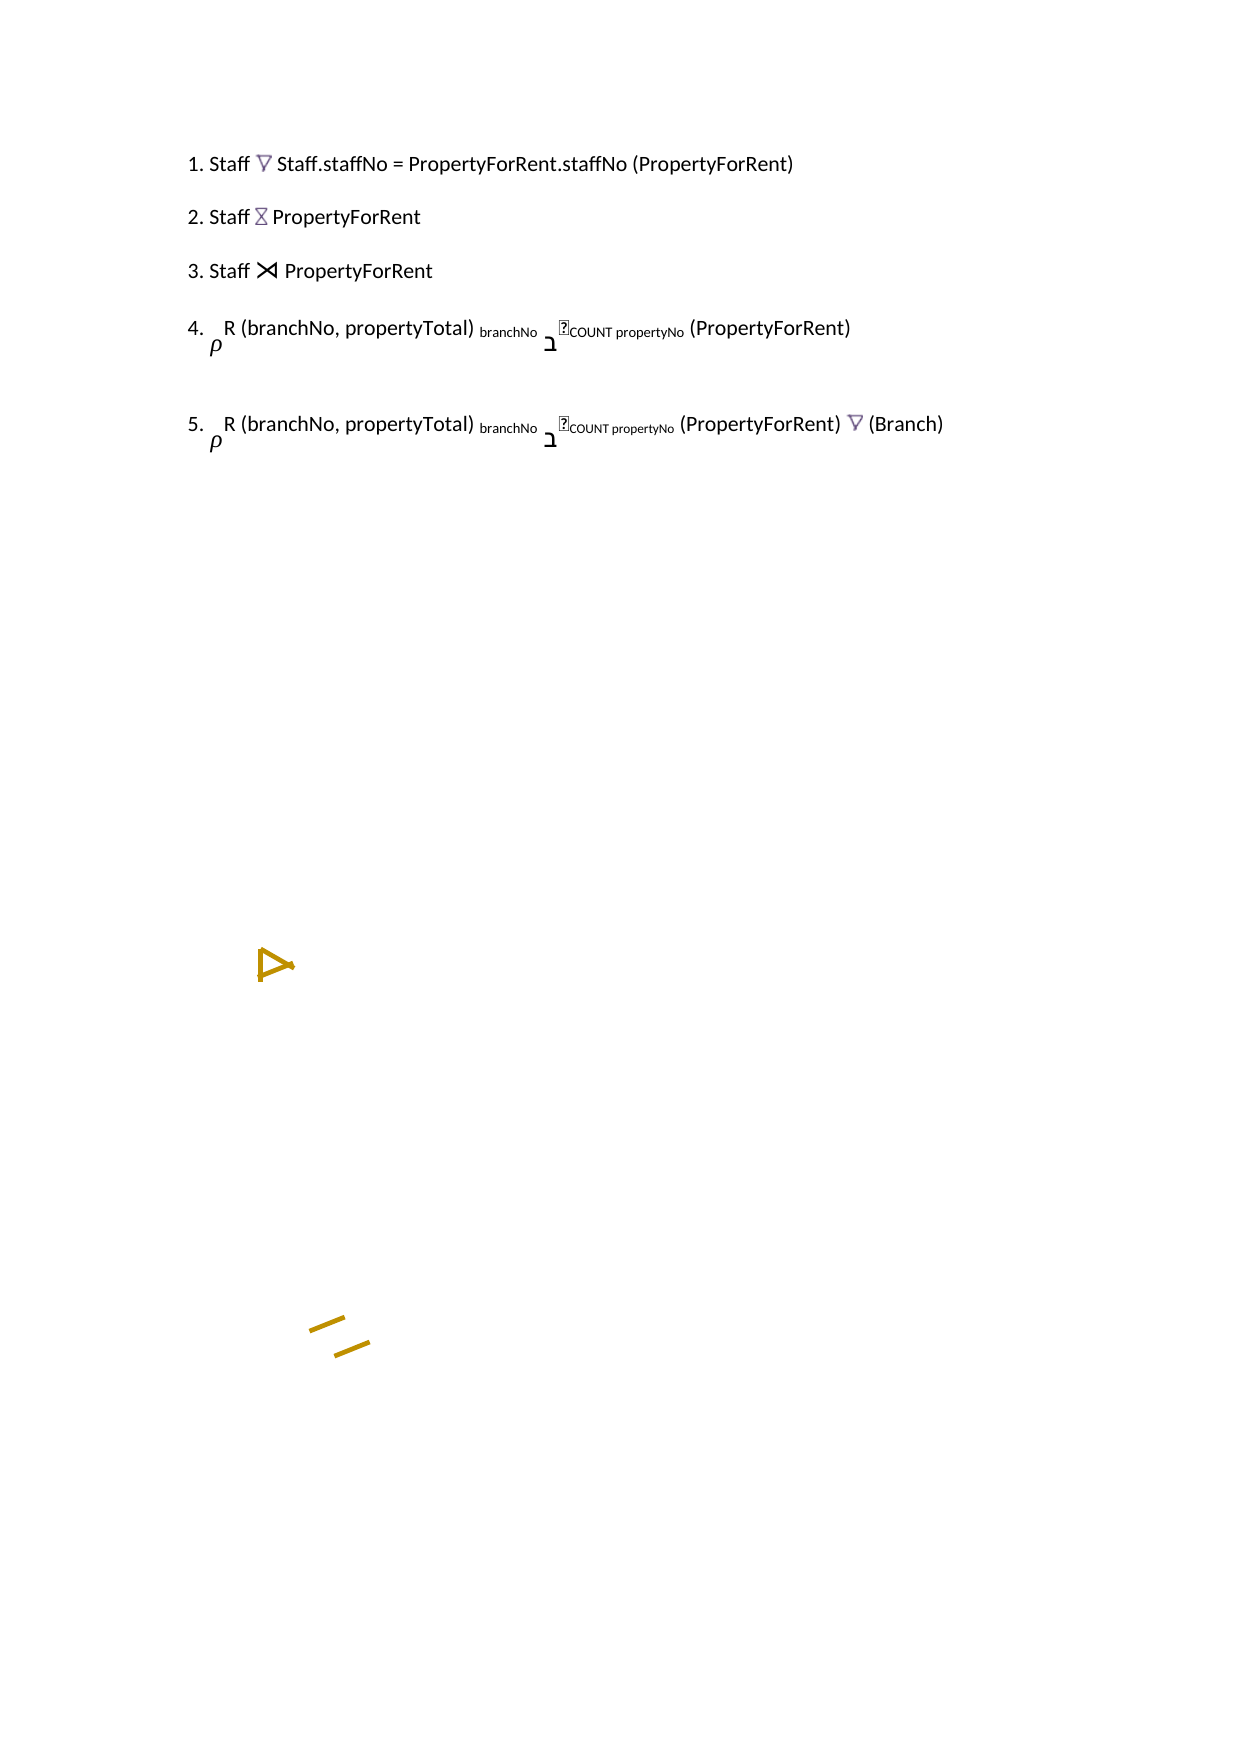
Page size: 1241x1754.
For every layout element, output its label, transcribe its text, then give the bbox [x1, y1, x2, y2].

list R (branchNo, propertyTotal) branchNo COUNT propertyNo (PropertyForRent) (Branch) [187, 407, 1053, 472]
picture [254, 207, 268, 225]
list Staff PropertyForRent [187, 203, 1053, 230]
picture [254, 154, 272, 172]
list Staff Staff.staffNo = PropertyForRent.staffNo (PropertyForRent) [187, 150, 1053, 177]
list R (branchNo, propertyTotal) branchNo COUNT propertyNo (PropertyForRent) [187, 311, 1053, 376]
list Staff PropertyForRent [187, 257, 1053, 284]
picture [845, 413, 863, 431]
